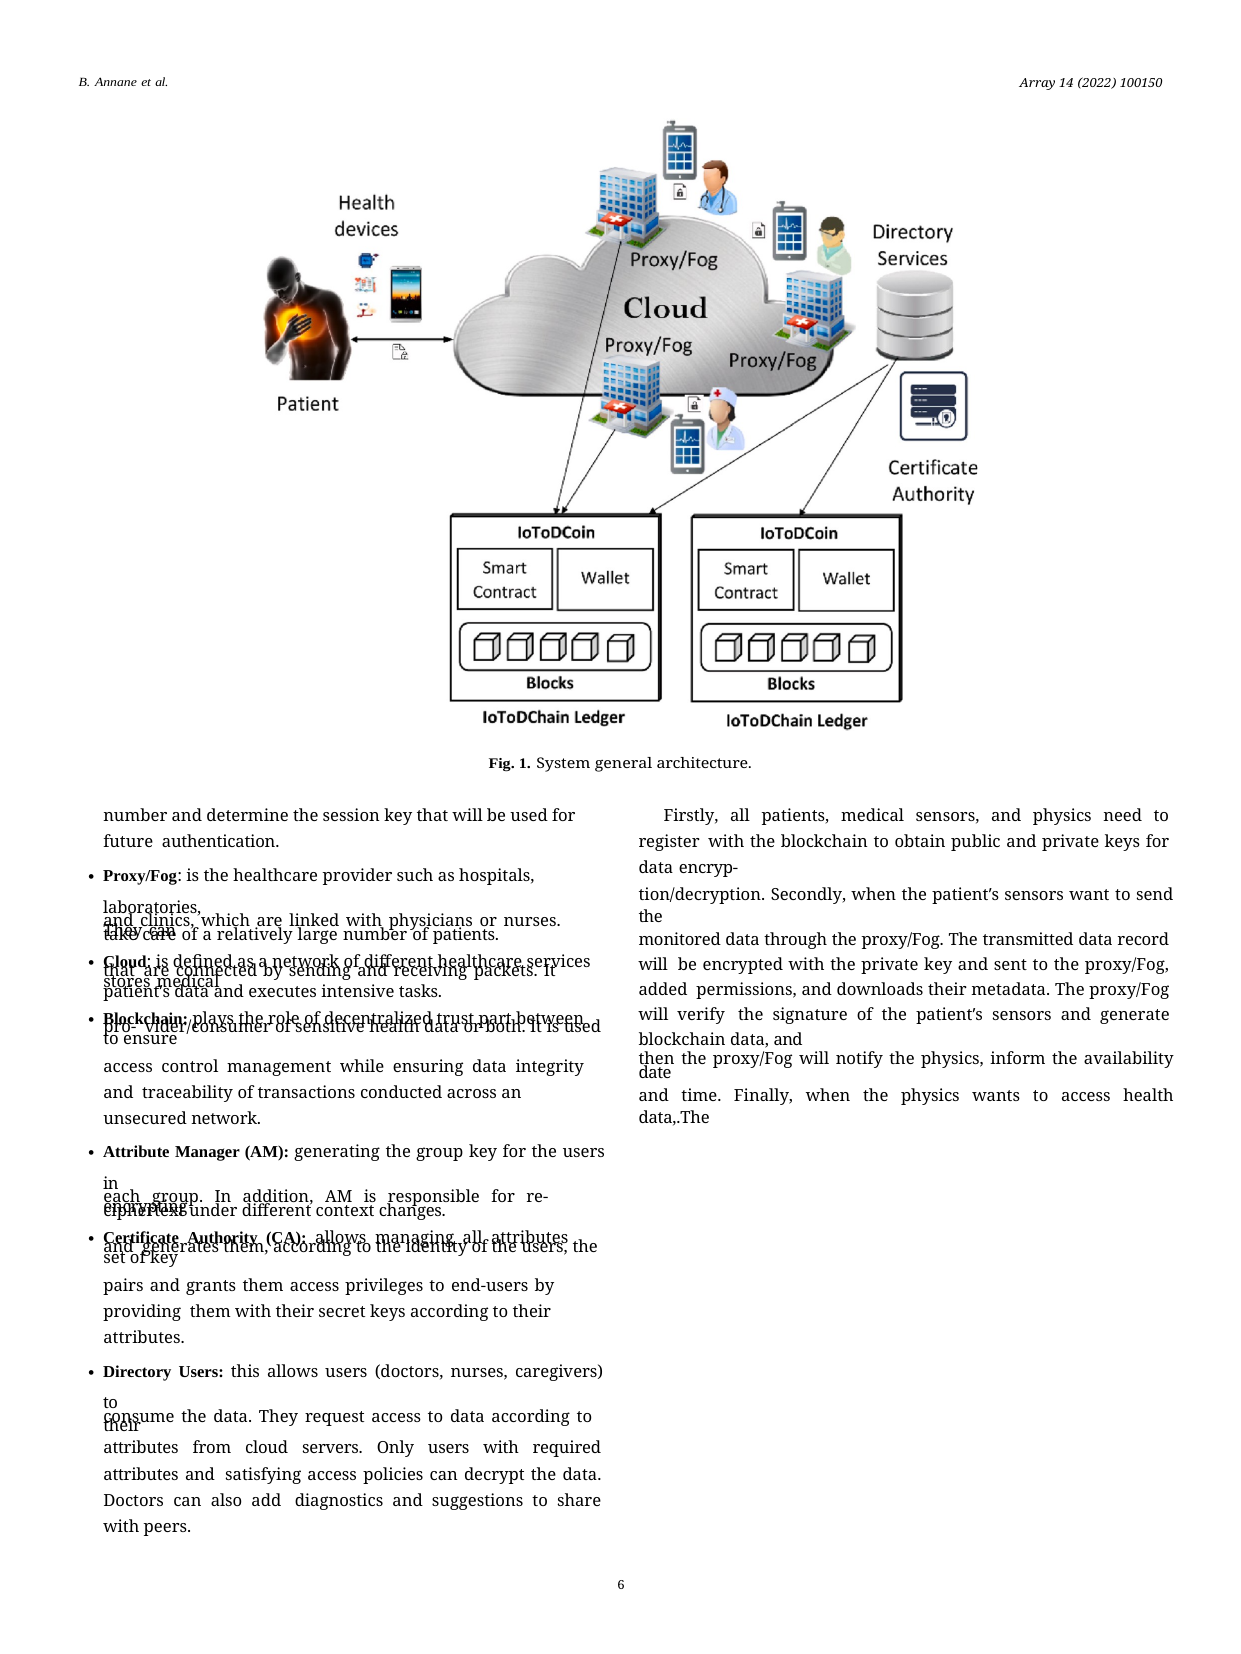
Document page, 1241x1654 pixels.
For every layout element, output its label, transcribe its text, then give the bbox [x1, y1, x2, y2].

text and time. Finally, when the physics wants to access health data,.The [638, 1083, 1173, 1129]
text pairs and grants them access privileges to end-users by providing them with their secret keys according to their attributes. [103, 1273, 605, 1348]
list Certificate Authority (CA): allows managing all attributes and generates them, according to the identity of the users, the set of key [87, 1234, 601, 1268]
picture [262, 118, 978, 731]
list Proxy/Fog: is the healthcare provider such as hospitals, laboratories, [87, 856, 605, 919]
text each group. In addition, AM is responsible for re-encrypting [103, 1196, 605, 1214]
text then the proxy/Fog will notify the physics, inform the availability date [638, 1053, 1173, 1081]
text and clinics, which are linked with physicians or nurses. They can [116, 919, 605, 938]
text Fig. 1. System general architecture. [67, 752, 1173, 772]
text consume the data. They request access to data according to their [103, 1415, 605, 1433]
list Directory Users: this allows users (doctors, nurses, caregivers) to [87, 1352, 605, 1415]
text number and determine the session key that will be used for future authentication. [103, 804, 605, 853]
list Attribute Manager (AM): generating the group key for the users in [87, 1132, 605, 1196]
text attributes from cloud servers. Only users with required attributes and satisfying access policies can decrypt the data. Doctors can also add diagnostics and suggestions to share with peers. [103, 1436, 601, 1537]
text access control management while ensuring data integrity and traceability of transactions conducted across an unsecured network. [103, 1054, 605, 1129]
text monitored data through the proxy/Fog. The transmitted data record will be encrypted with the private key and sent to the proxy/Fog, added permissions, and downloads their metadata. The proxy/Fog will verify the signature of the patient’s sensors and generate blockchain data, and [638, 927, 1169, 1051]
list Cloud: is defined as a network of different healthcare services that are connected by sending and receiving packets. It stores medical [87, 958, 601, 992]
text tion/decryption. Secondly, when the patient’s sensors want to send the [638, 882, 1173, 927]
text Firstly, all patients, medical sensors, and physics need to register with the blockchain to obtain public and private keys for data encryp- [638, 804, 1169, 879]
list Blockchain: plays the role of decentralized trust part between pro- vider/consumer of sensitive health data or both. It is used to ensure [87, 1015, 601, 1049]
